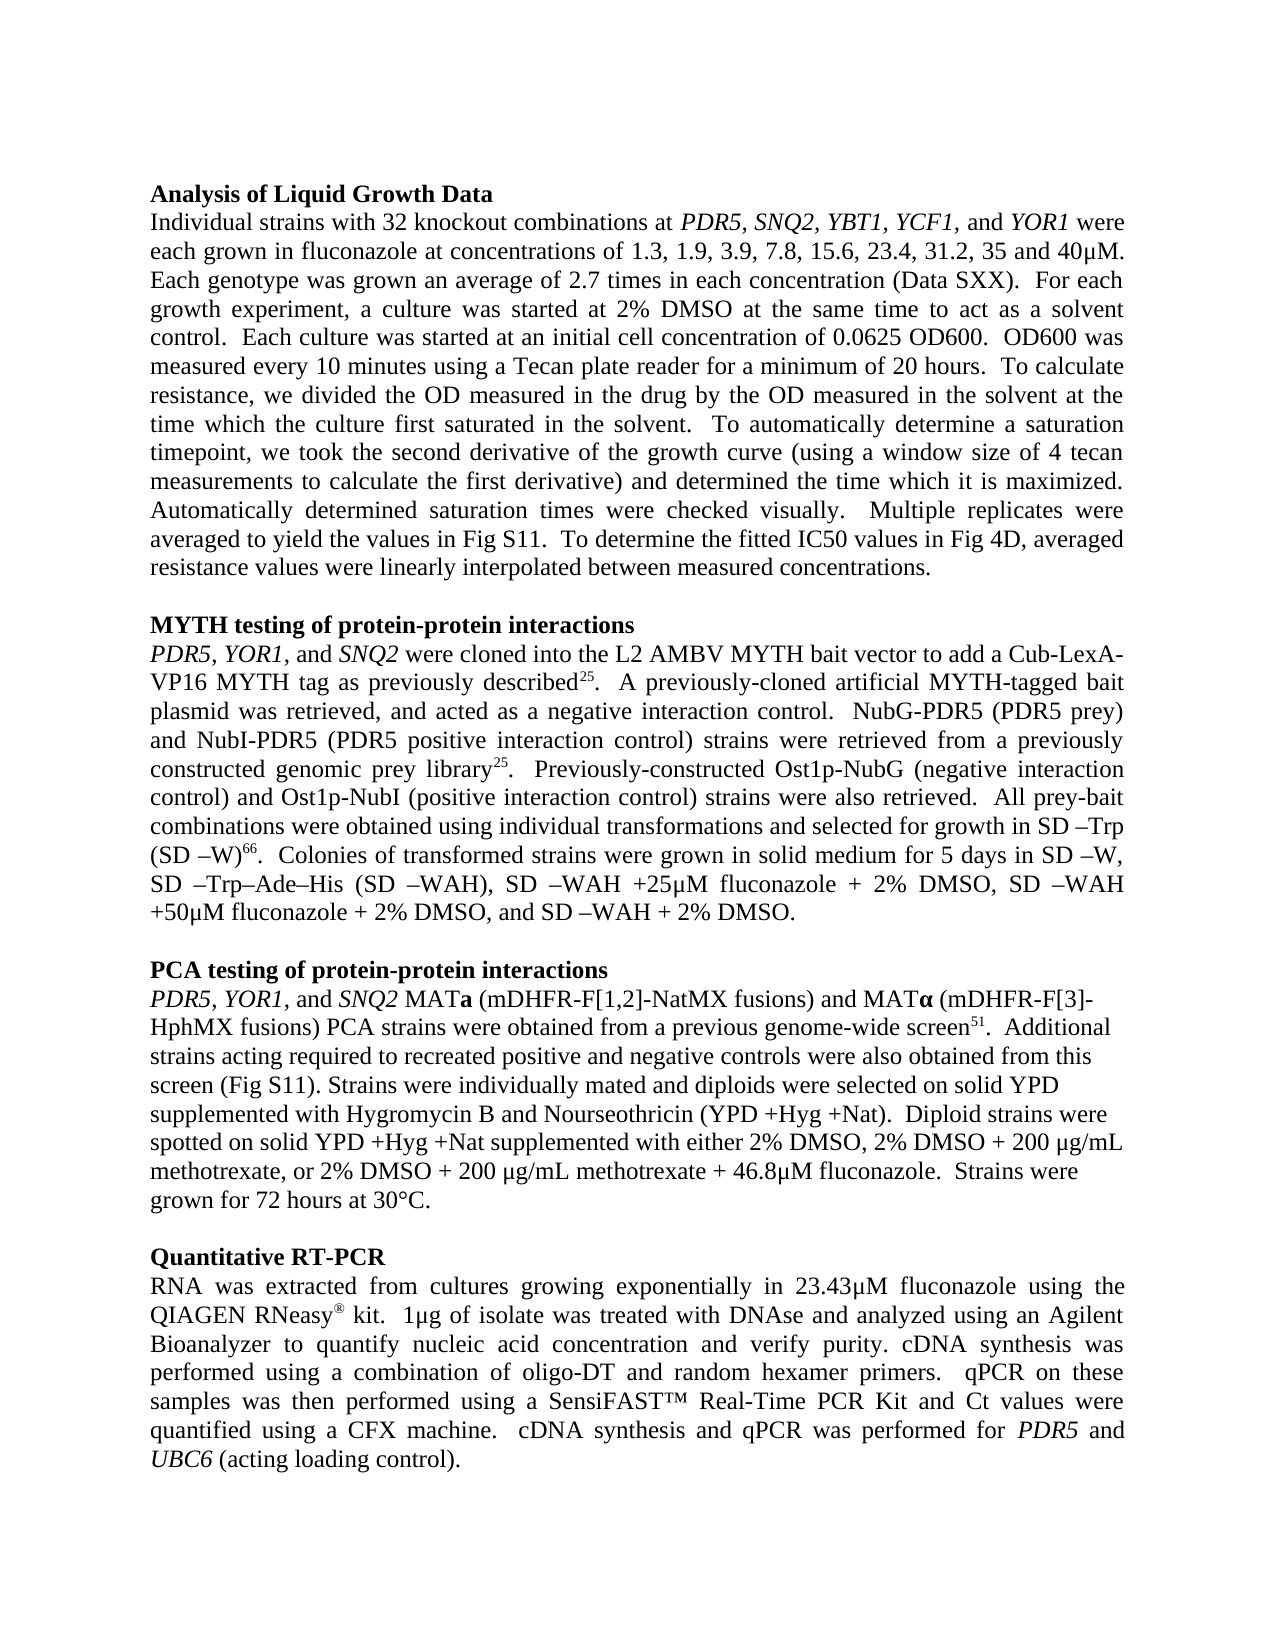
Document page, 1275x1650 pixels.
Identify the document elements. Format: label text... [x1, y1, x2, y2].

text Individual strains with 32 knockout combinations at PDR5, SNQ2, YBT1, YCF1, and YOR1 were each grown in fluconazole at concentrations of 1.3, 1.9, 3.9, 7.8, 15.6, 23.4, 31.2, 35 and 40μM. Each genotype was grown an average of 2.7 times in each concentration (Data SXX). For each growth experiment, a culture was started at 2% DMSO at the same time to act as a solvent control. Each culture was started at an initial cell concentration of 0.0625 OD600. OD600 was measured every 10 minutes using a Tecan plate reader for a minimum of 20 hours. To calculate resistance, we divided the OD measured in the drug by the OD measured in the solvent at the time which the culture first saturated in the solvent. To automatically determine a saturation timepoint, we took the second derivative of the growth curve (using a window size of 4 tecan measurements to calculate the first derivative) and determined the time which it is maximized. Automatically determined saturation times were checked visually. Multiple replicates were averaged to yield the values in Fig S11. To determine the fitted IC50 values in Fig 4D, averaged resistance values were linearly interpolated between measured concentrations. [150, 207, 1125, 581]
text PDR5, YOR1, and SNQ2 were cloned into the L2 AMBV MYTH bait vector to add a Cub-LexA-VP16 MYTH tag as previously described25. A previously-cloned artificial MYTH-tagged bait plasmid was retrieved, and acted as a negative interaction control. NubG-PDR5 (PDR5 prey) and NubI-PDR5 (PDR5 positive interaction control) strains were retrieved from a previously constructed genomic prey library25. Previously-constructed Ost1p-NubG (negative interaction control) and Ost1p-NubI (positive interaction control) strains were also retrieved. All prey-bait combinations were obtained using individual transformations and selected for growth in SD –Trp (SD –W)66. Colonies of transformed strains were grown in solid medium for 5 days in SD –W, SD –Trp–Ade–His (SD –WAH), SD –WAH +25μM fluconazole + 2% DMSO, SD –WAH +50μM fluconazole + 2% DMSO, and SD –WAH + 2% DMSO. [150, 639, 1125, 926]
text PDR5, YOR1, and SNQ2 MATa (mDHFR-F[1,2]-NatMX fusions) and MATα (mDHFR-F[3]-HphMX fusions) PCA strains were obtained from a previous genome-wide screen51. Additional strains acting required to recreated positive and negative controls were also obtained from this screen (Fig S11). Strains were individually mated and diploids were selected on solid YPD supplemented with Hygromycin B and Nourseothricin (YPD +Hyg +Nat). Diploid strains were spotted on solid YPD +Hyg +Nat supplemented with either 2% DMSO, 2% DMSO + 200 μg/mL methotrexate, or 2% DMSO + 200 μg/mL methotrexate + 46.8μM fluconazole. Strains were grown for 72 hours at 30°C. [150, 984, 1125, 1214]
text PCA testing of protein-protein interactions [150, 955, 1125, 984]
text Quantitative RT-PCR [150, 1242, 1125, 1271]
text MYTH testing of protein-protein interactions [150, 610, 1125, 639]
text RNA was extracted from cultures growing exponentially in 23.43μM fluconazole using the QIAGEN RNeasy® kit. 1μg of isolate was treated with DNAse and analyzed using an Agilent Bioanalyzer to quantify nucleic acid concentration and verify purity. cDNA synthesis was performed using a combination of oligo-DT and random hexamer primers. qPCR on these samples was then performed using a SensiFAST™ Real-Time PCR Kit and Ct values were quantified using a CFX machine. cDNA synthesis and qPCR was performed for PDR5 and UBC6 (acting loading control). [150, 1271, 1125, 1472]
text Analysis of Liquid Growth Data [150, 179, 1125, 207]
